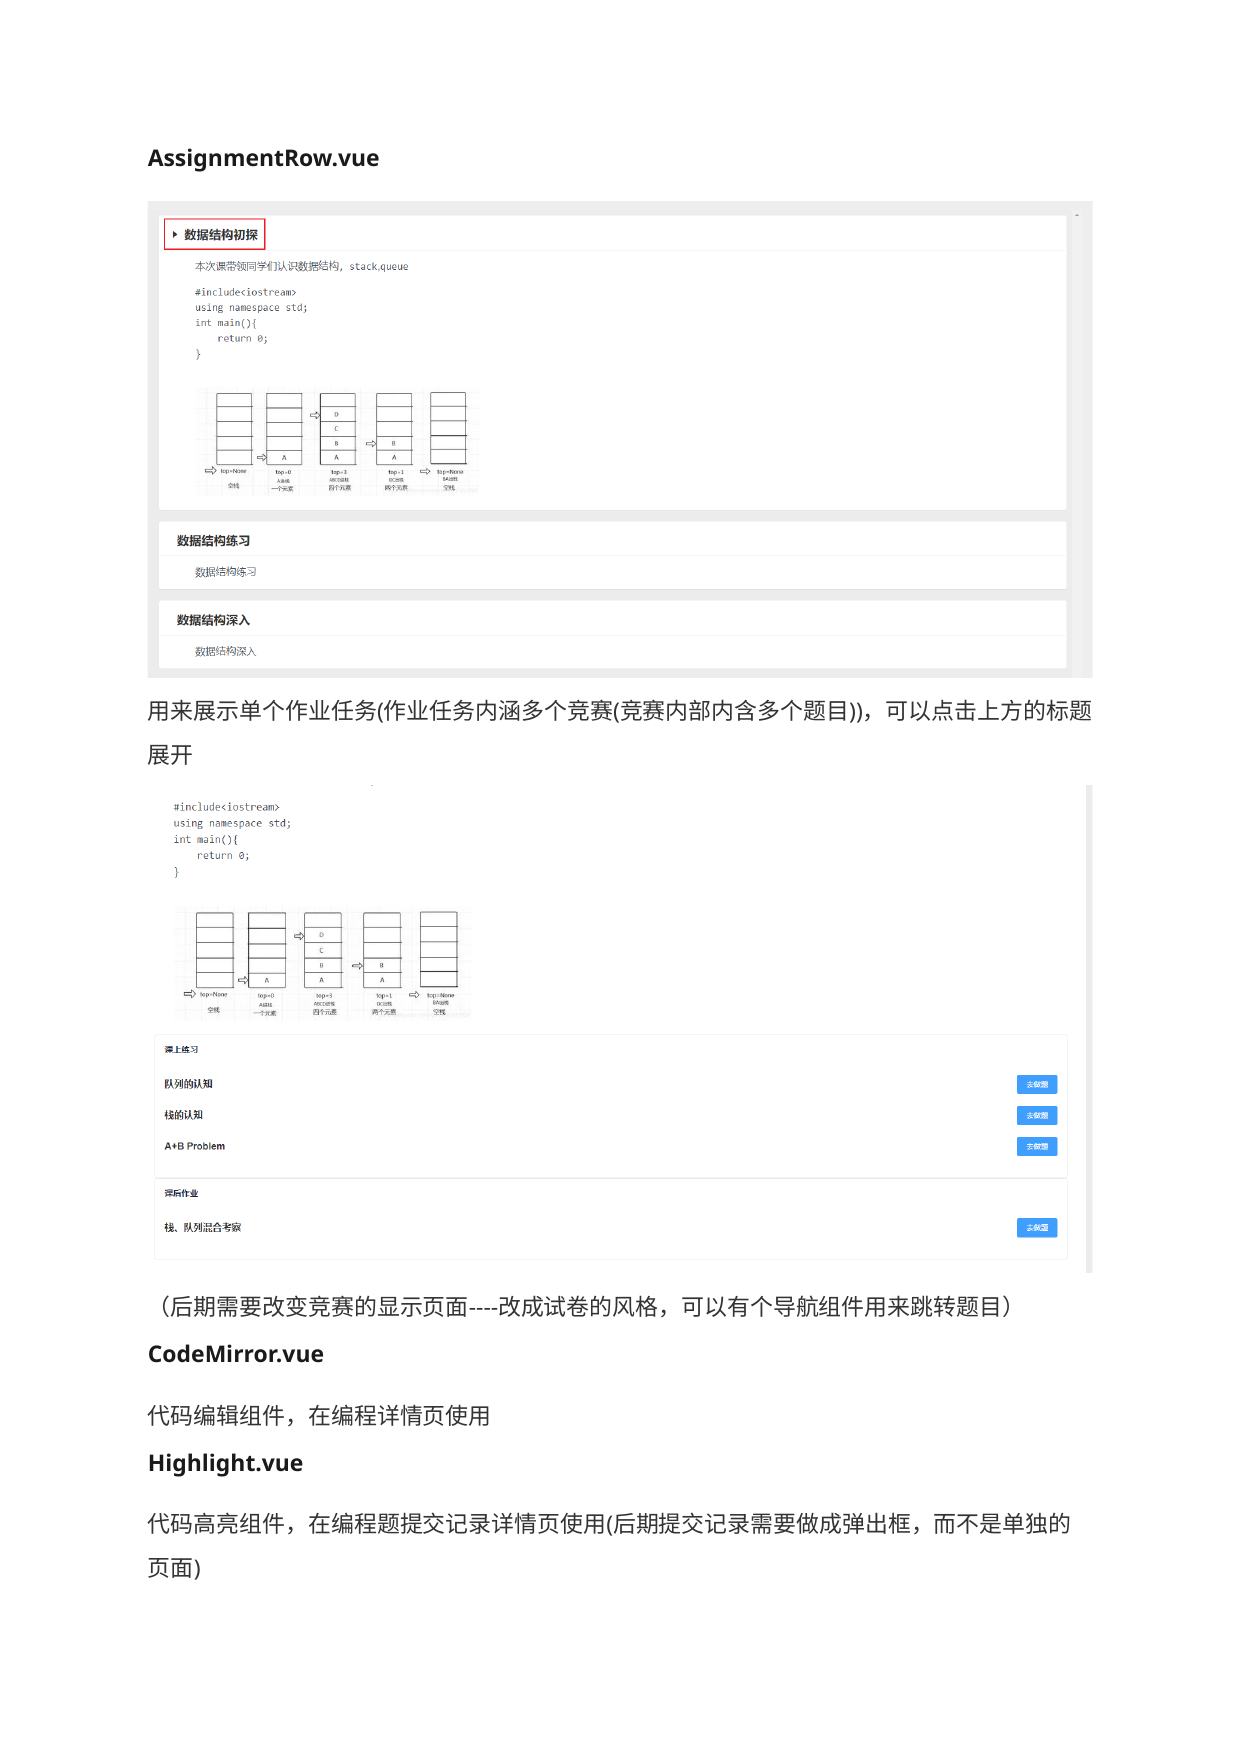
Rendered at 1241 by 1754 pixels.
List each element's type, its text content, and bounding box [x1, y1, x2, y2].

subtitle AssignmentRow.vue [148, 142, 1093, 173]
picture [147, 201, 1093, 678]
text （后期需要改变竞赛的显示页面----改成试卷的风格，可以有个导航组件用来跳转题目） [148, 1288, 1093, 1322]
text 代码高亮组件，在编程题提交记录详情页使用(后期提交记录需要做成弹出框，而不是单独的页面) [148, 1506, 1093, 1583]
text 代码编辑组件，在编程详情页使用 [148, 1397, 1093, 1431]
picture [147, 785, 1093, 1273]
subtitle Highlight.vue [148, 1447, 1093, 1478]
text 用来展示单个作业任务(作业任务内涵多个竞赛(竞赛内部内含多个题目))，可以点击上方的标题展开 [148, 693, 1093, 770]
subtitle CodeMirror.vue [148, 1338, 1093, 1369]
